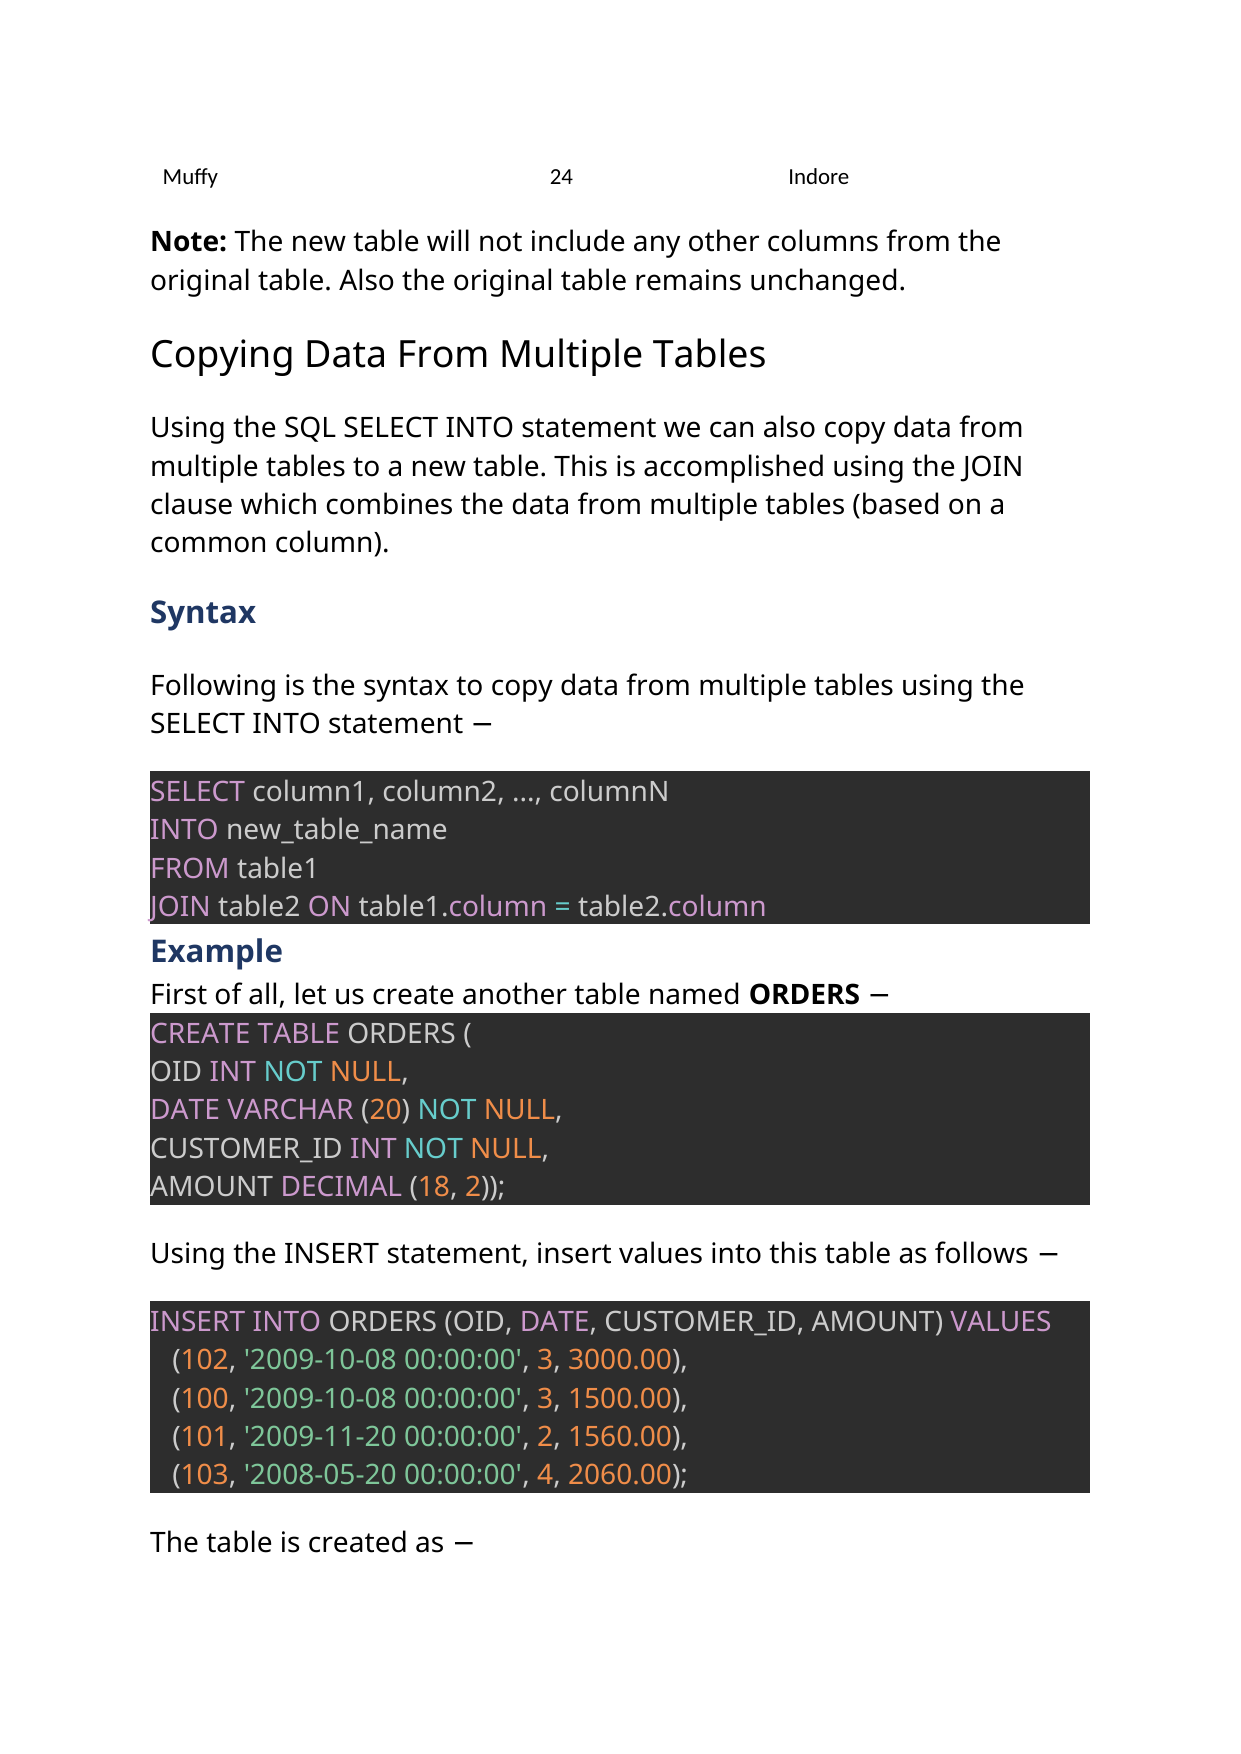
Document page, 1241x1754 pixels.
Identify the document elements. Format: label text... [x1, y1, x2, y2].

text (101, '2009-11-20 00:00:00', 2, 1560.00), [150, 1416, 1090, 1455]
text Using the INSERT statement, insert values into this table as follows − [150, 1234, 1090, 1272]
text CUSTOMER_ID INT NOT NULL, [150, 1128, 1090, 1166]
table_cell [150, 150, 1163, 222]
text AMOUNT DECIMAL (18, 2)); [150, 1166, 1090, 1205]
text (100, '2009-10-08 00:00:00', 3, 1500.00), [150, 1378, 1090, 1416]
subtitle Example [150, 929, 1090, 971]
text JOIN table2 ON table1.column = table2.column [150, 886, 1090, 924]
text CREATE TABLE ORDERS ( [150, 1013, 1090, 1051]
text Using the SQL SELECT INTO statement we can also copy data from multiple tables to a new table. This is accomplished using the JOIN clause which combines the data from multiple tables (based on a common column). [150, 408, 1090, 561]
text (102, '2009-10-08 00:00:00', 3, 3000.00), [150, 1340, 1090, 1378]
text (103, '2008-05-20 00:00:00', 4, 2060.00); [150, 1455, 1090, 1493]
subtitle Syntax [150, 590, 1090, 633]
text The table is created as − [150, 1522, 1090, 1561]
text DATE VARCHAR (20) NOT NULL, [150, 1090, 1090, 1128]
text OID INT NOT NULL, [150, 1051, 1090, 1090]
subtitle Copying Data From Multiple Tables [150, 328, 1090, 379]
text Note: The new table will not include any other columns from the original table. Also the original table remains unchanged. [150, 222, 1090, 298]
text First of all, let us create another table named ORDERS − [150, 975, 1090, 1013]
text INSERT INTO ORDERS (OID, DATE, CUSTOMER_ID, AMOUNT) VALUES [150, 1301, 1090, 1340]
text FROM table1 [150, 848, 1090, 886]
text SELECT column1, column2, ..., columnN [150, 771, 1090, 809]
text Following is the syntax to copy data from multiple tables using the SELECT INTO statement − [150, 665, 1090, 742]
text INTO new_table_name [150, 809, 1090, 848]
